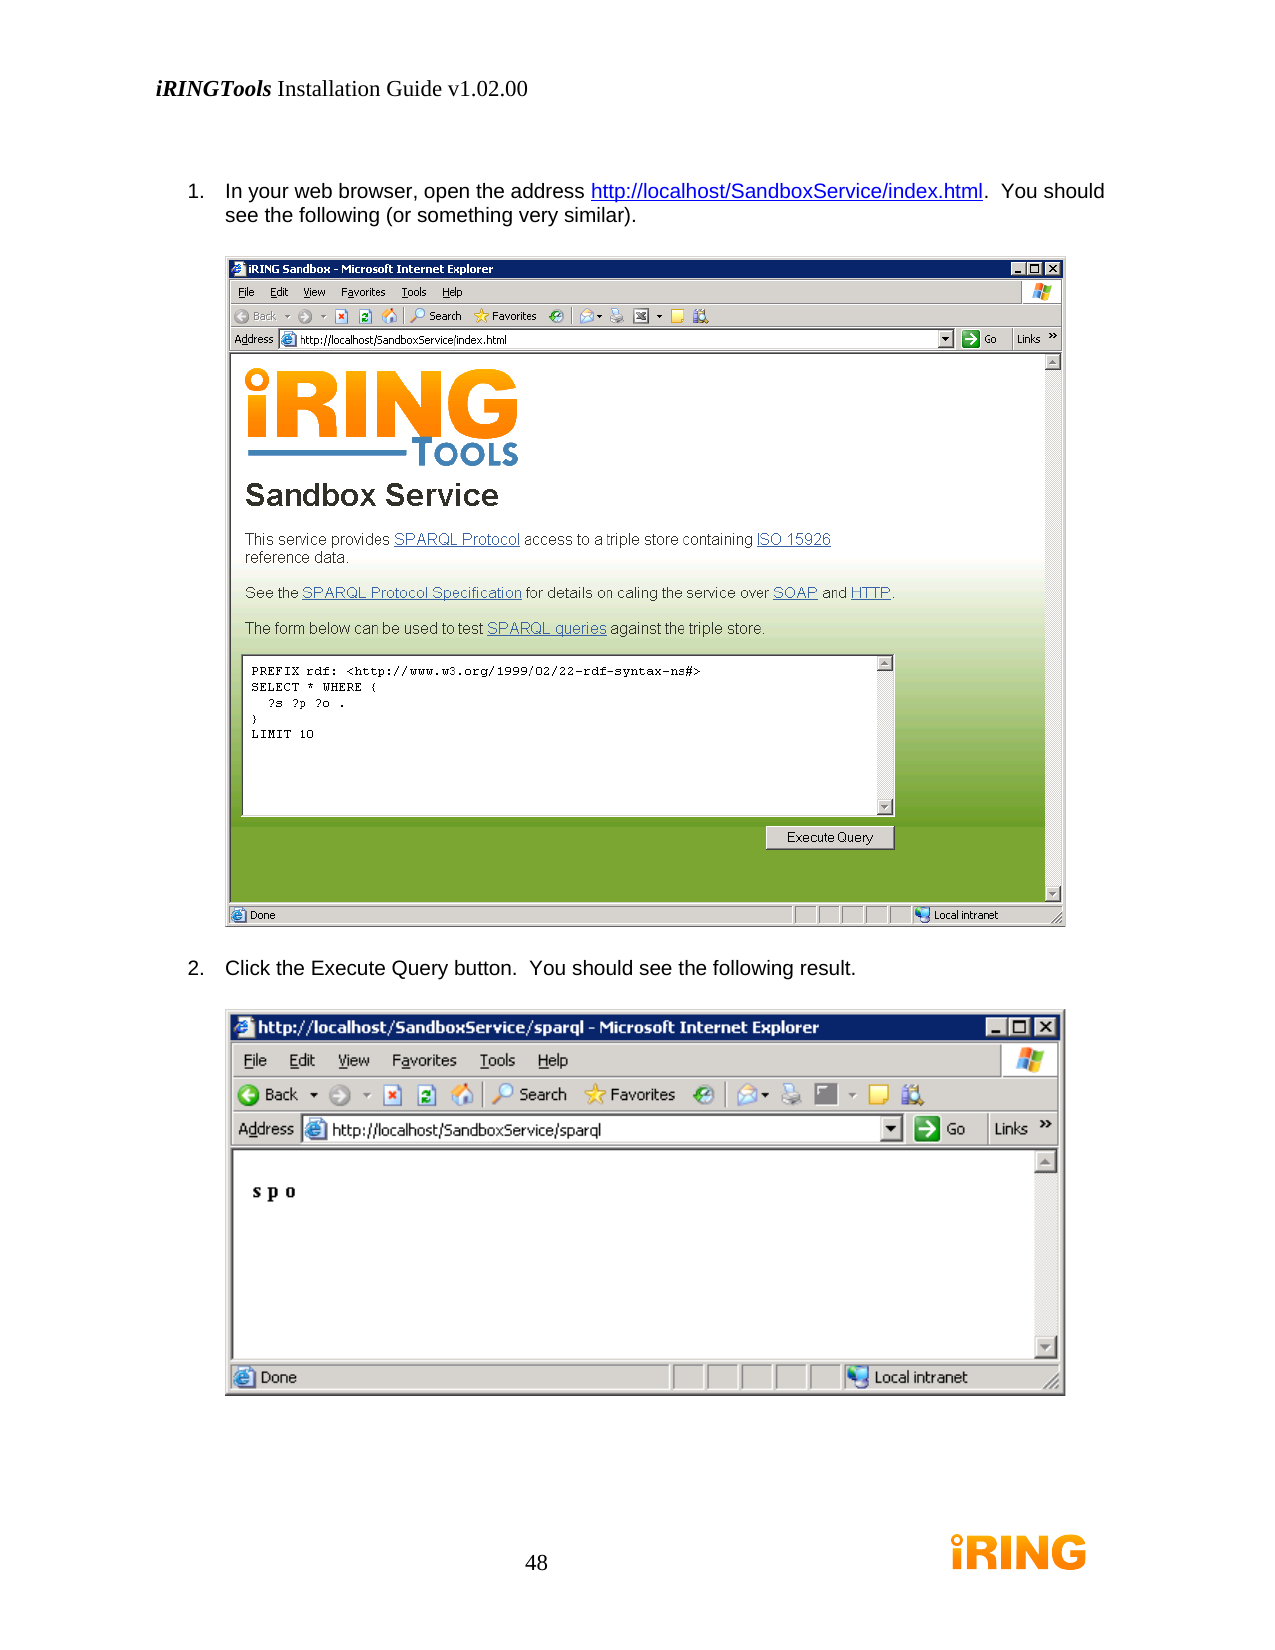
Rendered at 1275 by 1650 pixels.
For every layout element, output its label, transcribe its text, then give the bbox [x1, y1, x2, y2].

list Click the Execute Query button. You should see the following result. [187, 956, 1125, 980]
picture [951, 1534, 1086, 1570]
list In your web browser, open the address http://localhost/SandboxService/index.html. You should see the following (or something very similar). [187, 179, 1125, 227]
picture [225, 1009, 1066, 1396]
picture [225, 256, 1066, 927]
